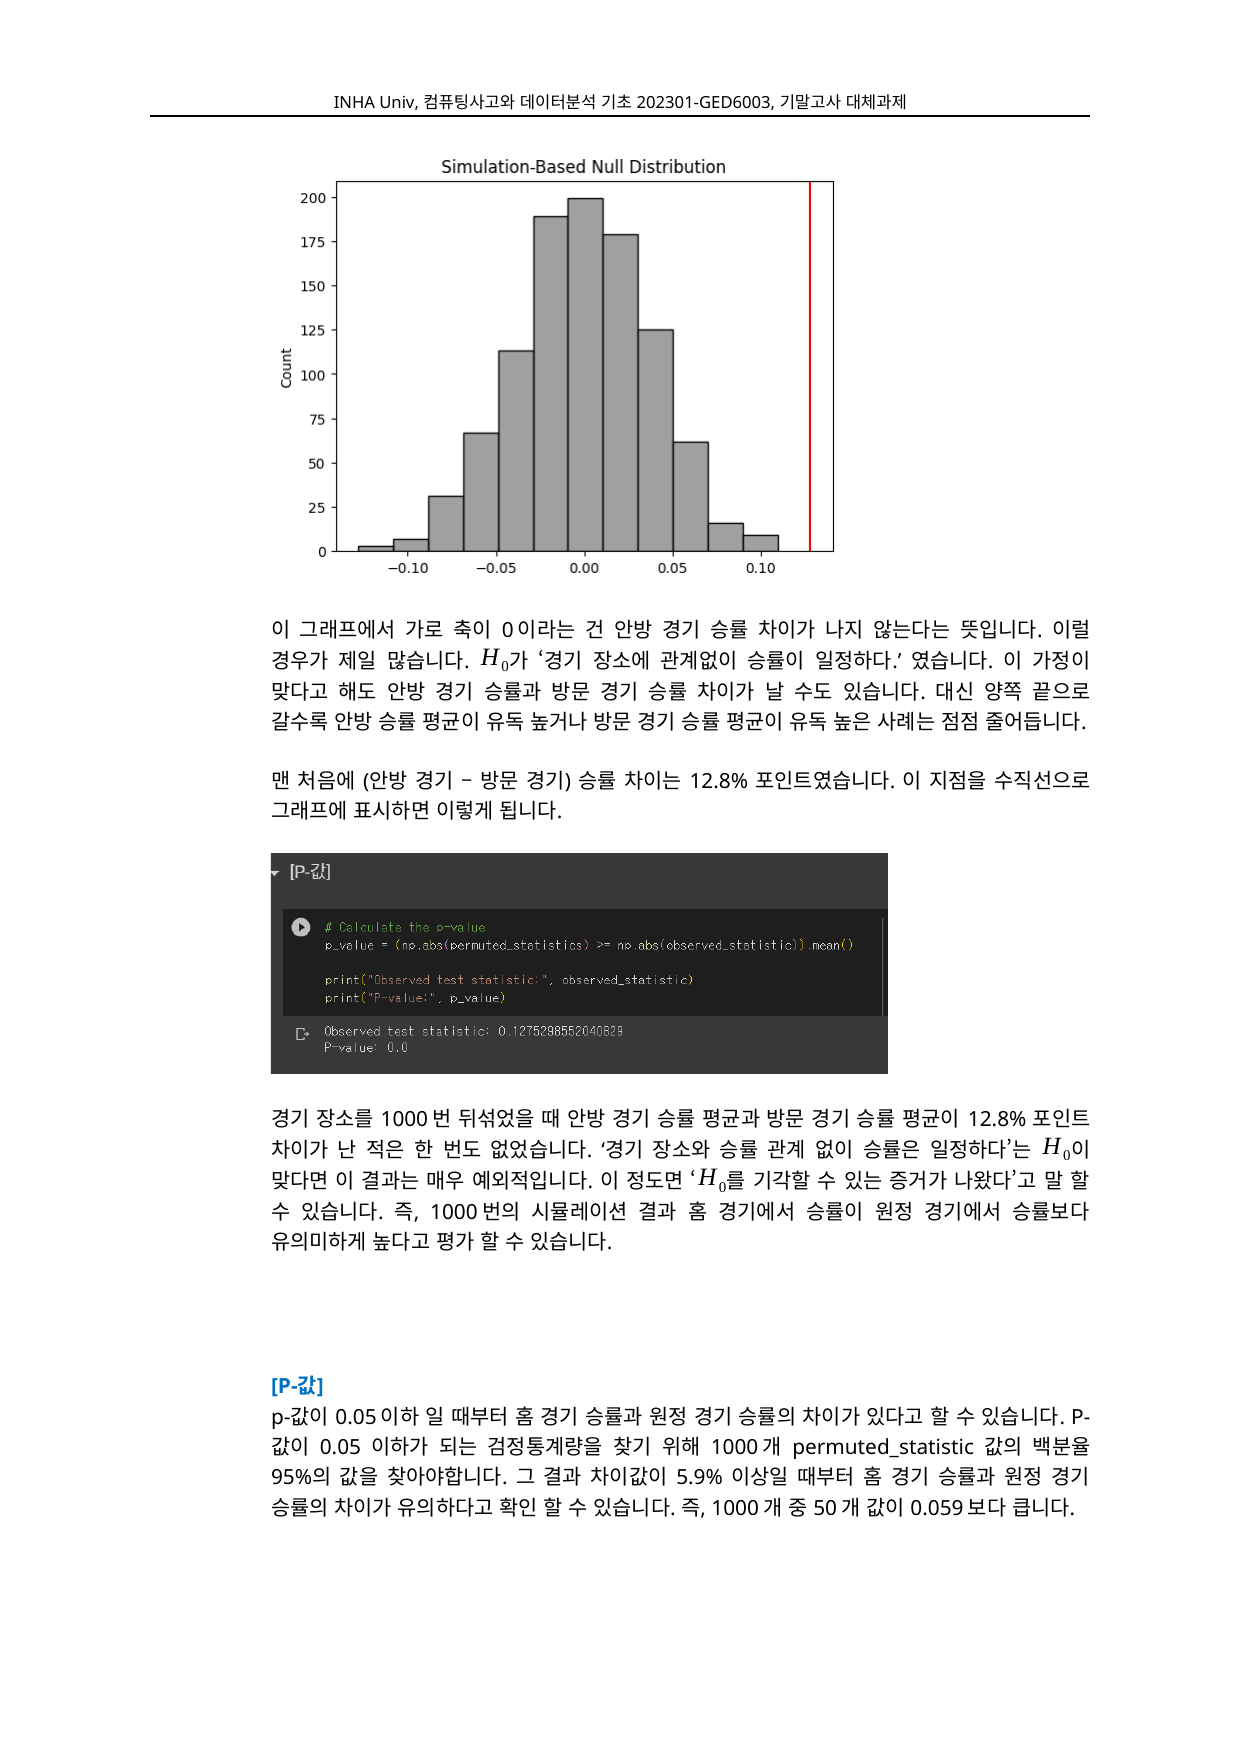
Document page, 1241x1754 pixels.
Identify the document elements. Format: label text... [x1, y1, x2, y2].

text 경기 장소를 1000번 뒤섞었을 때 안방 경기 승률 평균과 방문 경기 승률 평균이 12.8% 포인트 차이가 난 적은 한 번도 없었습니다. ‘경기 장소와 승률 관계 없이 승률은 일정하다’는 이 맞다면 이 결과는 매우 예외적입니다. 이 정도면 ‘를 기각할 수 있는 증거가 나왔다’고 말 할 수 있습니다. 즉, 1000번의 시뮬레이션 결과 홈 경기에서 승률이 원정 경기에서 승률보다 유의미하게 높다고 평가 할 수 있습니다. [271, 1102, 1090, 1256]
text p-값이 0.05이하 일 때부터 홈 경기 승률과 원정 경기 승률의 차이가 있다고 할 수 있습니다. P-값이 0.05 이하가 되는 검정통계량을 찾기 위해 1000개 permuted_statistic 값의 백분율 95%의 값을 찾아야합니다. 그 결과 차이값이 5.9% 이상일 때부터 홈 경기 승률과 원정 경기 승률의 차이가 유의하다고 확인 할 수 있습니다. 즉, 1000개 중 50개 값이 0.059보다 큽니다. [271, 1400, 1090, 1521]
text 맨 처음에 (안방 경기 – 방문 경기) 승률 차이는 12.8% 포인트였습니다. 이 지점을 수직선으로 그래프에 표시하면 이렇게 됩니다. [271, 764, 1090, 824]
picture [270, 150, 842, 585]
text [P-값] [271, 1370, 1090, 1400]
text 이 그래프에서 가로 축이 0이라는 건 안방 경기 승률 차이가 나지 않는다는 뜻입니다. 이럴 경우가 제일 많습니다. 가 ‘경기 장소에 관계없이 승률이 일정하다.’ 였습니다. 이 가정이 맞다고 해도 안방 경기 승률과 방문 경기 승률 차이가 날 수도 있습니다. 대신 양쪽 끝으로 갈수록 안방 승률 평균이 유독 높거나 방문 경기 승률 평균이 유독 높은 사례는 점점 줄어듭니다. [271, 613, 1090, 736]
picture [270, 853, 888, 1074]
